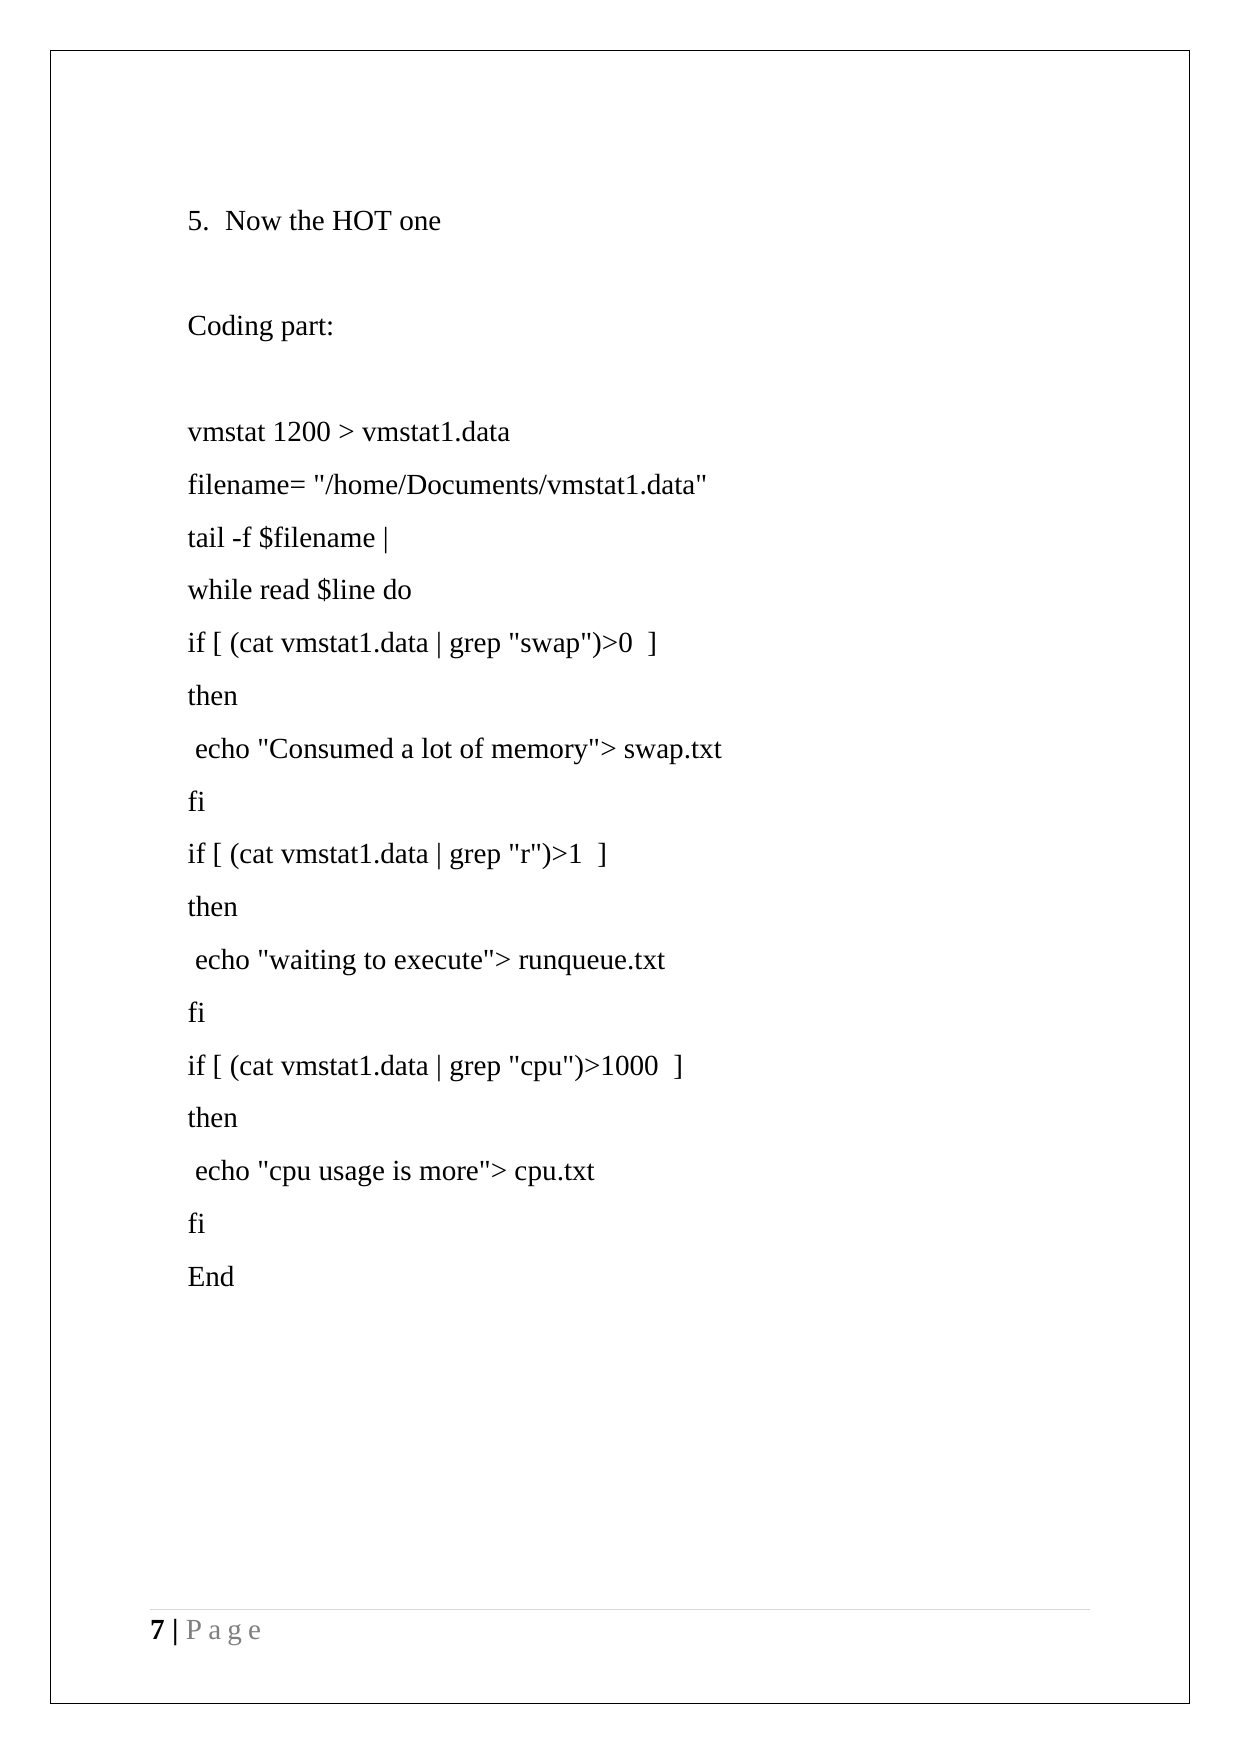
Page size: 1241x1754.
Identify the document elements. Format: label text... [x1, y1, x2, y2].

text if [ (cat vmstat1.data | grep "swap")>0 ] [187, 625, 1090, 659]
text while read $line do [187, 572, 1090, 606]
text fi [187, 1206, 1090, 1240]
text Coding part: [187, 308, 1090, 342]
text vmstat 1200 > vmstat1.data [187, 414, 1090, 448]
text then [187, 889, 1090, 923]
text End [187, 1259, 1090, 1293]
text echo "waiting to execute"> runqueue.txt [187, 942, 1090, 976]
text filename= "/home/Documents/vmstat1.data" [187, 467, 1090, 500]
list Now the HOT one [187, 203, 1090, 236]
text echo "cpu usage is more"> cpu.txt [187, 1153, 1090, 1187]
text fi [187, 995, 1090, 1028]
text if [ (cat vmstat1.data | grep "r")>1 ] [187, 837, 1090, 870]
text then [187, 678, 1090, 712]
text then [187, 1101, 1090, 1134]
text if [ (cat vmstat1.data | grep "cpu")>1000 ] [187, 1048, 1090, 1081]
text fi [187, 784, 1090, 817]
text echo "Consumed a lot of memory"> swap.txt [187, 731, 1090, 764]
text tail -f $filename | [187, 520, 1090, 553]
